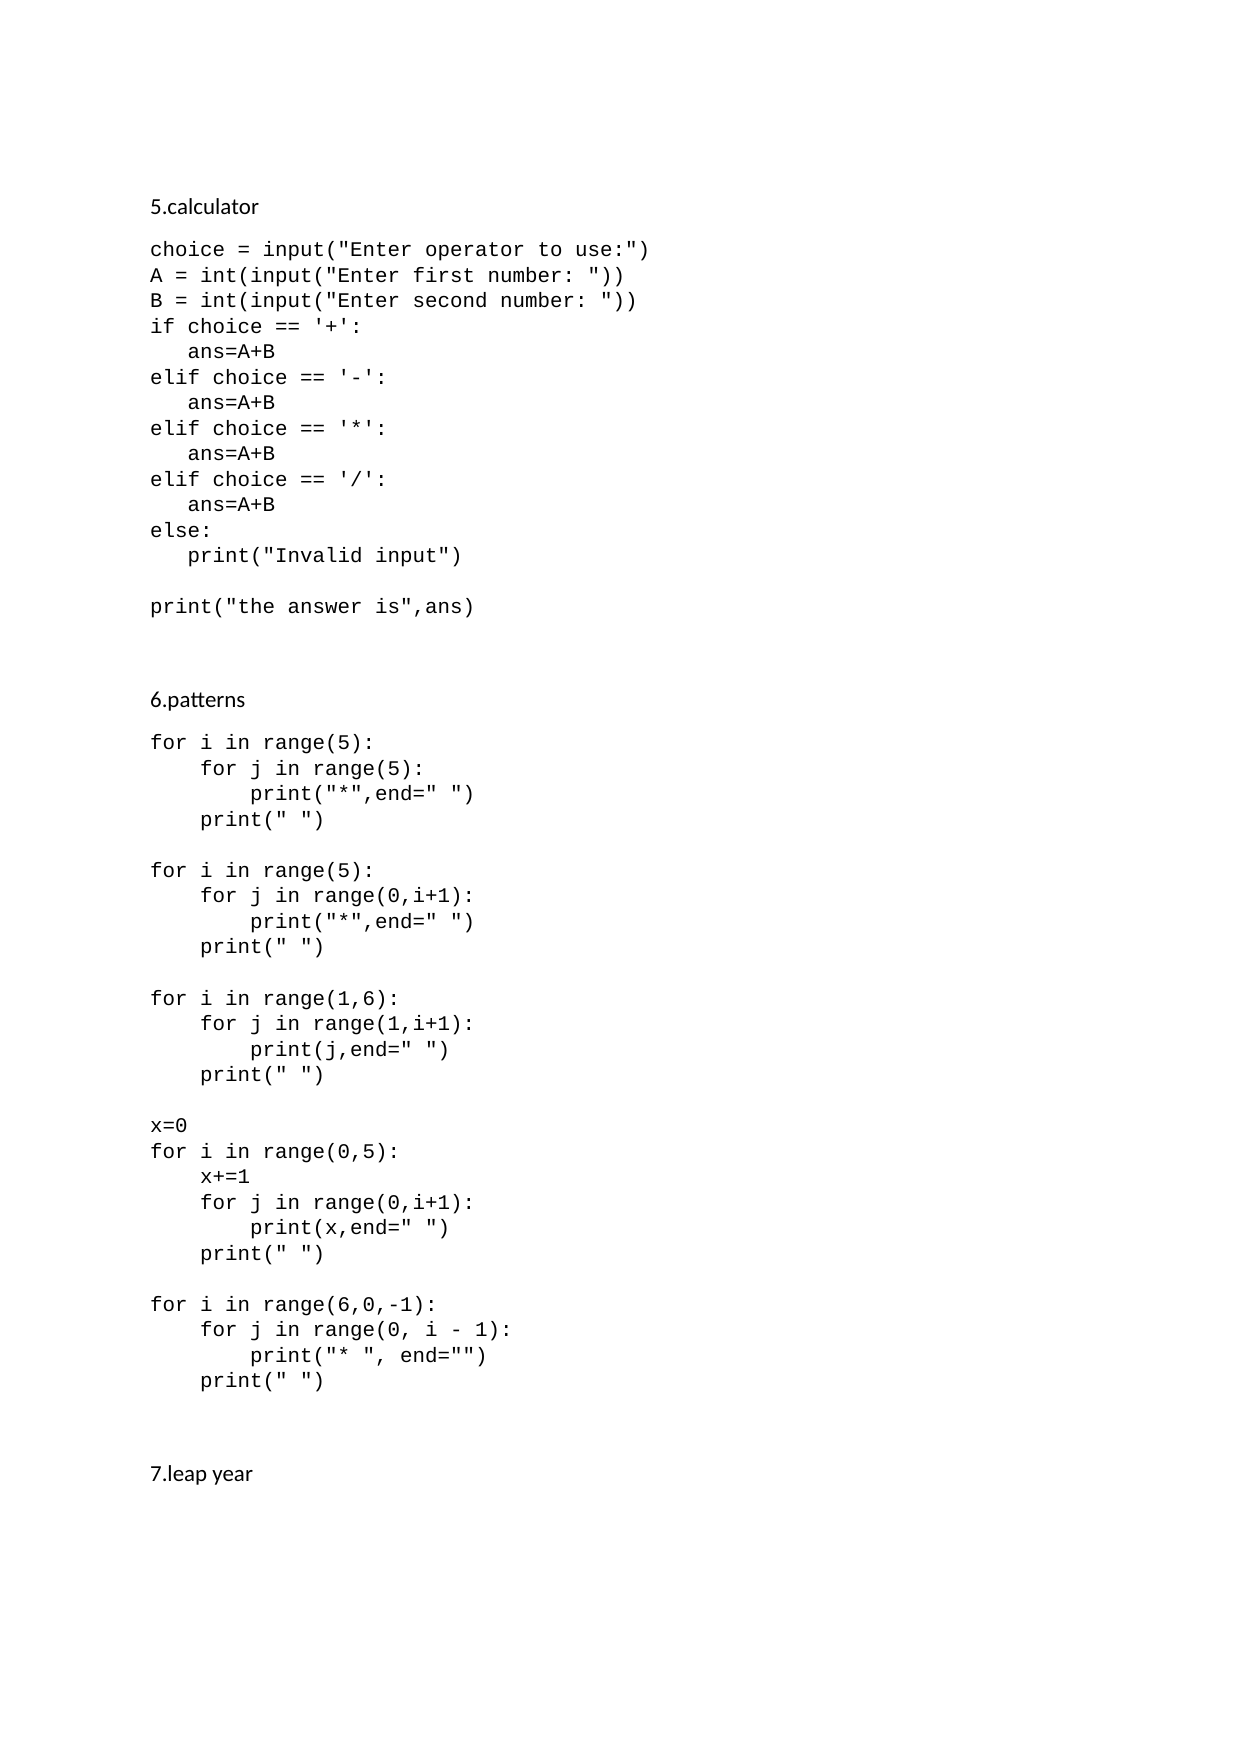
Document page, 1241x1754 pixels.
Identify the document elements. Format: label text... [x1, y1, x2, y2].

text 5.calculator [150, 192, 1090, 220]
text 6.patterns [150, 685, 1090, 713]
text 7.leap year [150, 1459, 1090, 1487]
text for i in range(5): for j in range(5): print("*",end=" ") print(" ") for i in range(5): for j in range(0,i+1): print("*",end=" ") print(" ") for i in range(1,6): for j in range(1,i+1): print(j,end=" ") print(" ") x=0 for i in range(0,5): x+=1 for j in range(0,i+1): print(x,end=" ") print(" ") for i in range(6,0,-1): for j in range(0, i - 1): print("* ", end="") print(" ") [150, 732, 1090, 1394]
text choice = input("Enter operator to use:") A = int(input("Enter first number: ")) B = int(input("Enter second number: ")) if choice == '+': ans=A+B elif choice == '-': ans=A+B elif choice == '*': ans=A+B elif choice == '/': ans=A+B else: print("Invalid input") print("the answer is",ans) [150, 239, 1090, 620]
